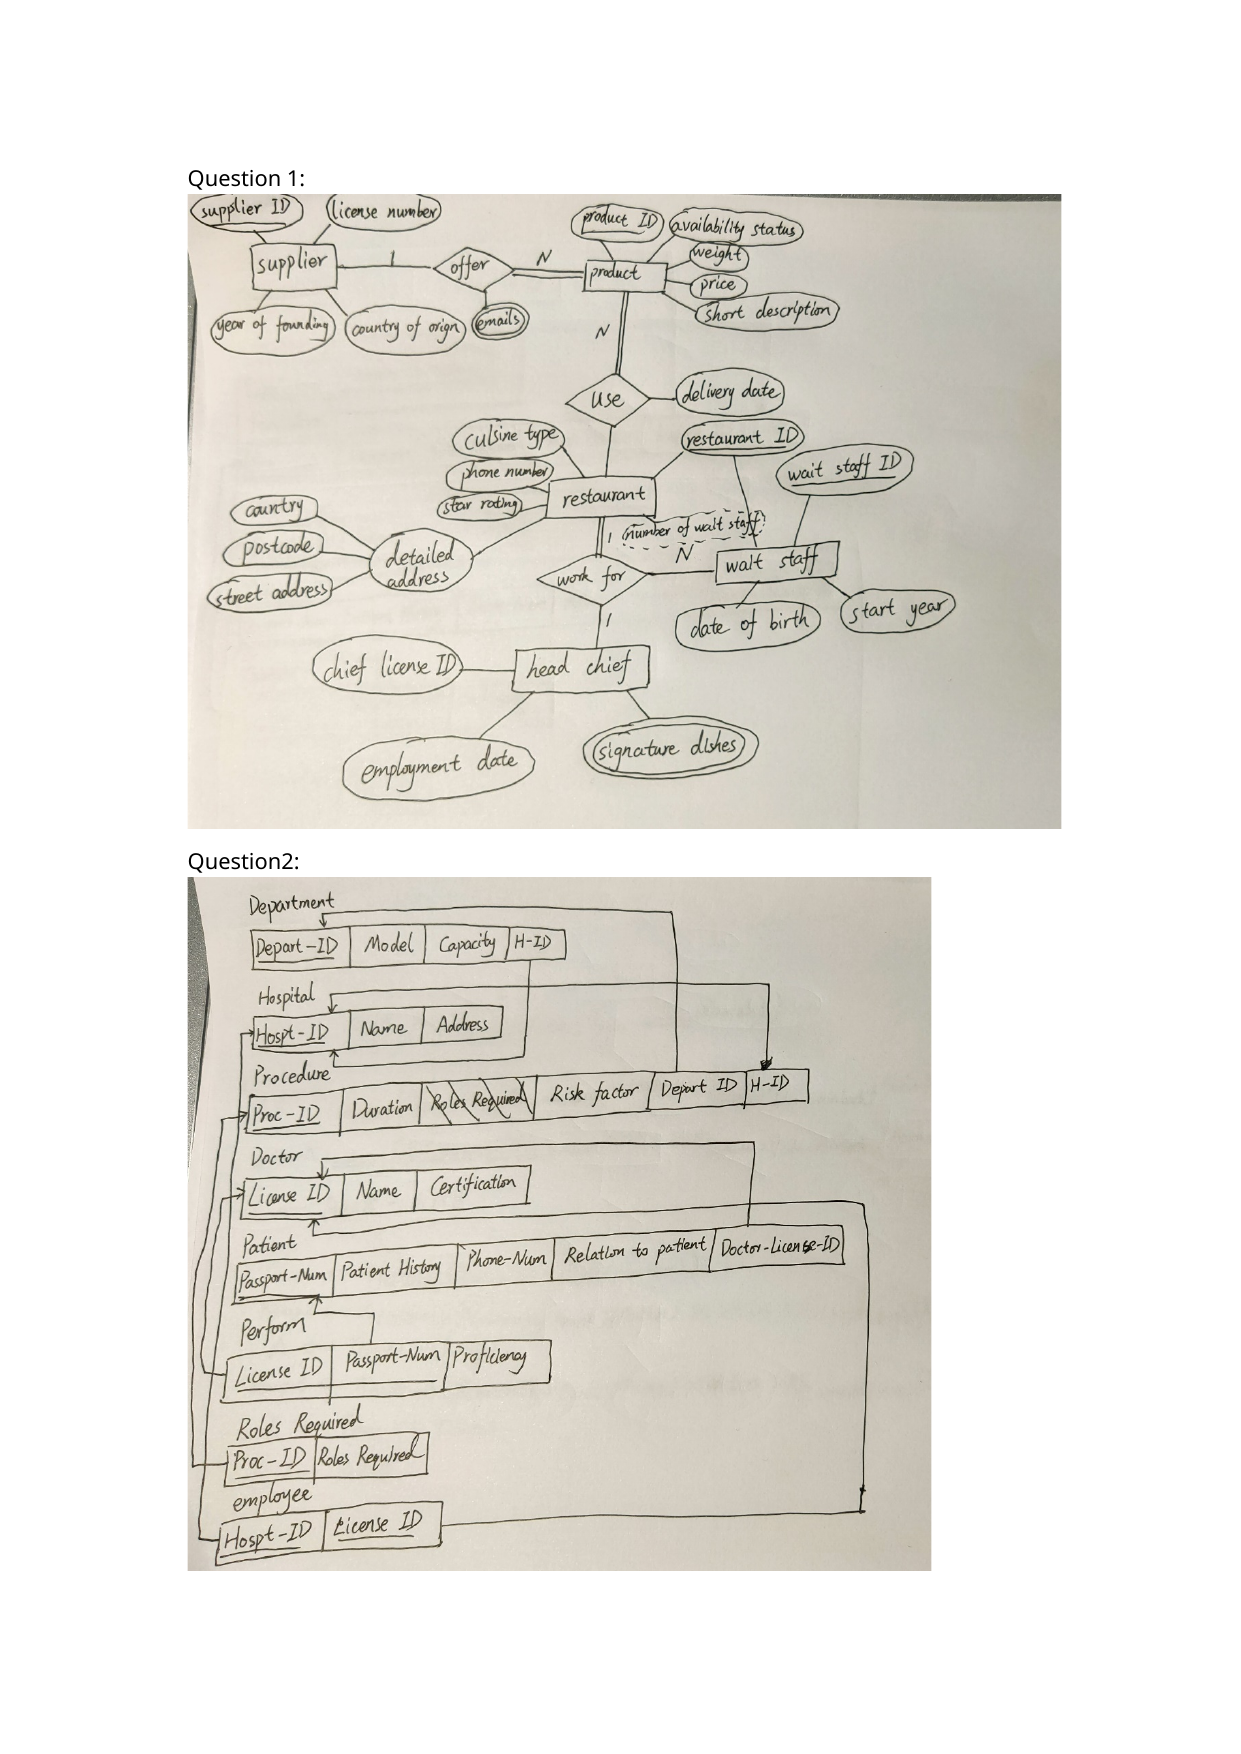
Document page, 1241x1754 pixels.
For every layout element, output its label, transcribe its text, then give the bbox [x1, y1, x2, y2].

picture [187, 194, 1062, 829]
text Question 1: [187, 162, 1053, 194]
text Question2: [187, 844, 1053, 877]
picture [187, 877, 932, 1571]
